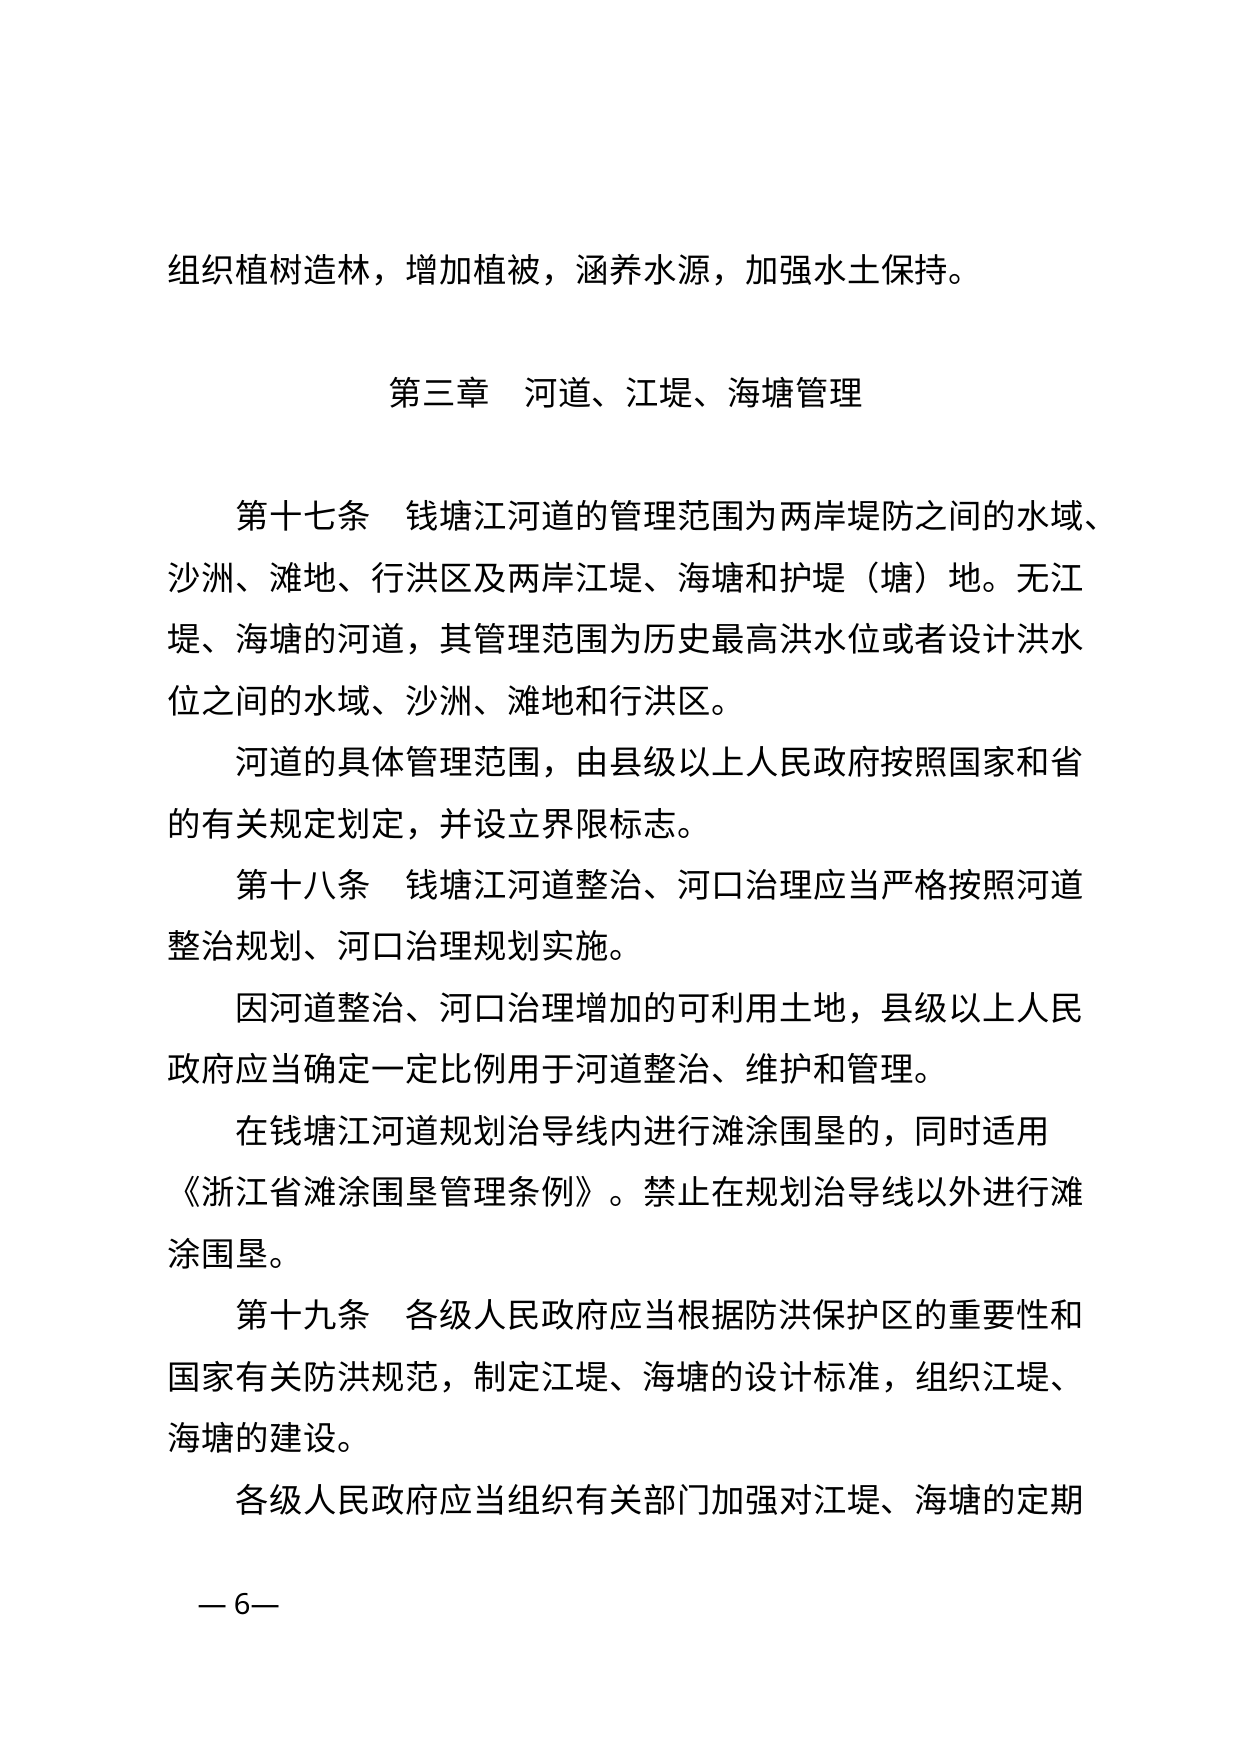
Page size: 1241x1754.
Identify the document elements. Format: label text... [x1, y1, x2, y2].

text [168, 238, 1084, 299]
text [168, 1467, 1084, 1528]
text 因河道整治、河口治理增加的可利用土地，县级以上人民政府应当确定一定比例用于河道整治、维护和管理。 [168, 975, 1084, 1098]
text 第十七条 钱塘江河道的管理范围为两岸堤防之间的水域、沙洲、滩地、行洪区及两岸江堤、海塘和护堤（塘）地。无江堤、海塘的河道，其管理范围为历史最高洪水位或者设计洪水位之间的水域、沙洲、滩地和行洪区。 [168, 483, 1084, 729]
text 第三章 河道、江堤、海塘管理 [168, 361, 1084, 422]
text 在钱塘江河道规划治导线内进行滩涂围垦的，同时适用《浙江省滩涂围垦管理条例》。禁止在规划治导线以外进行滩涂围垦。 [168, 1098, 1084, 1282]
text 第十八条 钱塘江河道整治、河口治理应当严格按照河道整治规划、河口治理规划实施。 [168, 852, 1084, 975]
text 河道的具体管理范围，由县级以上人民政府按照国家和省的有关规定划定，并设立界限标志。 [168, 729, 1084, 852]
text 第十九条 各级人民政府应当根据防洪保护区的重要性和国家有关防洪规范，制定江堤、海塘的设计标准，组织江堤、海塘的建设。 [168, 1282, 1084, 1467]
